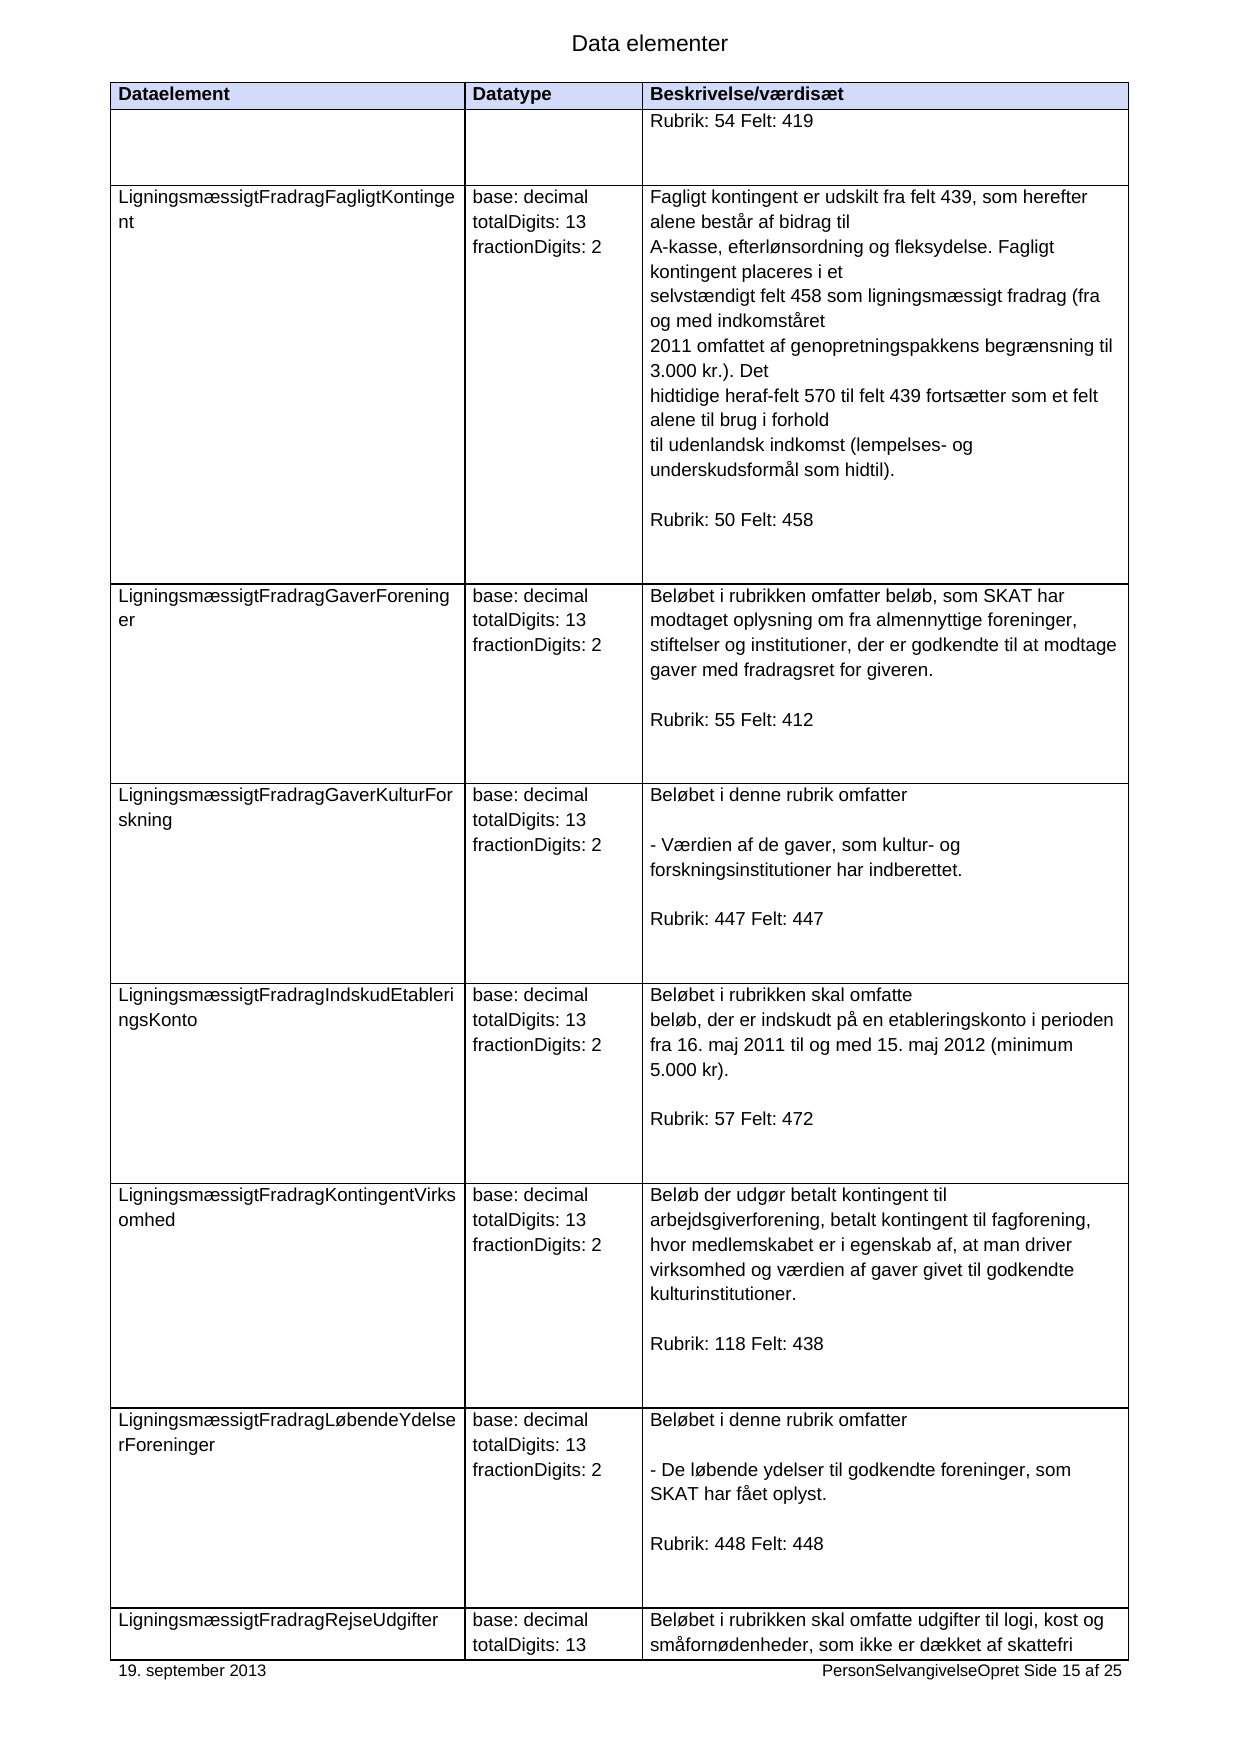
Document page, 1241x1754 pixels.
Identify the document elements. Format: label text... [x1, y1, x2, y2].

table_cell base: decimal totalDigits: 13 fractionDigits: 2 [466, 186, 642, 583]
table_header Dataelement [111, 83, 464, 109]
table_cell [643, 1609, 1128, 1659]
table_cell Beløb der udgør betalt kontingent til arbejdsgiverforening, betalt kontingent til fagforening, hvor medlemskabet er i egenskab af, at man driver virksomhed og værdien af gaver givet til godkendte kulturinstitutioner. Rubrik: 118 Felt: 438 [643, 1184, 1128, 1407]
table_cell LigningsmæssigtFradragFagligtKontingent [111, 186, 464, 583]
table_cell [466, 1609, 642, 1659]
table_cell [643, 110, 1128, 184]
table_cell Beløbet i rubrikken omfatter beløb, som SKAT har modtaget oplysning om fra almennyttige foreninger, stiftelser og institutioner, der er godkendte til at modtage gaver med fradragsret for giveren. Rubrik: 55 Felt: 412 [643, 585, 1128, 783]
table_cell base: decimal totalDigits: 13 fractionDigits: 2 [466, 984, 642, 1182]
table_cell base: decimal totalDigits: 13 fractionDigits: 2 [466, 585, 642, 783]
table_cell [111, 110, 464, 184]
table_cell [111, 1609, 464, 1659]
table_cell LigningsmæssigtFradragLøbendeYdelserForeninger [111, 1409, 464, 1607]
table_cell base: decimal totalDigits: 13 fractionDigits: 2 [466, 784, 642, 983]
table_cell base: decimal totalDigits: 13 fractionDigits: 2 [466, 1409, 642, 1607]
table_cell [466, 110, 642, 184]
table_cell LigningsmæssigtFradragGaverKulturForskning [111, 784, 464, 983]
table_cell Beløbet i rubrikken skal omfatte beløb, der er indskudt på en etableringskonto i perioden fra 16. maj 2011 til og med 15. maj 2012 (minimum 5.000 kr). Rubrik: 57 Felt: 472 [643, 984, 1128, 1182]
table_cell Beløbet i denne rubrik omfatter - De løbende ydelser til godkendte foreninger, som SKAT har fået oplyst. Rubrik: 448 Felt: 448 [643, 1409, 1128, 1607]
table_cell LigningsmæssigtFradragKontingentVirksomhed [111, 1184, 464, 1407]
table_cell LigningsmæssigtFradragGaverForeninger [111, 585, 464, 783]
table_cell Beløbet i denne rubrik omfatter - Værdien af de gaver, som kultur- og forskningsinstitutioner har indberettet. Rubrik: 447 Felt: 447 [643, 784, 1128, 983]
table_cell Fagligt kontingent er udskilt fra felt 439, som herefter alene består af bidrag til A-kasse, efterlønsordning og fleksydelse. Fagligt kontingent placeres i et selvstændigt felt 458 som ligningsmæssigt fradrag (fra og med indkomståret 2011 omfattet af genopretningspakkens begrænsning til 3.000 kr.). Det hidtidige heraf-felt 570 til felt 439 fortsætter som et felt alene til brug i forhold til udenlandsk indkomst (lempelses- og underskudsformål som hidtil). Rubrik: 50 Felt: 458 [643, 186, 1128, 583]
table_cell LigningsmæssigtFradragIndskudEtableringsKonto [111, 984, 464, 1182]
table_header Datatype [466, 83, 642, 109]
table_header Beskrivelse/værdisæt [643, 83, 1128, 109]
table_cell base: decimal totalDigits: 13 fractionDigits: 2 [466, 1184, 642, 1407]
